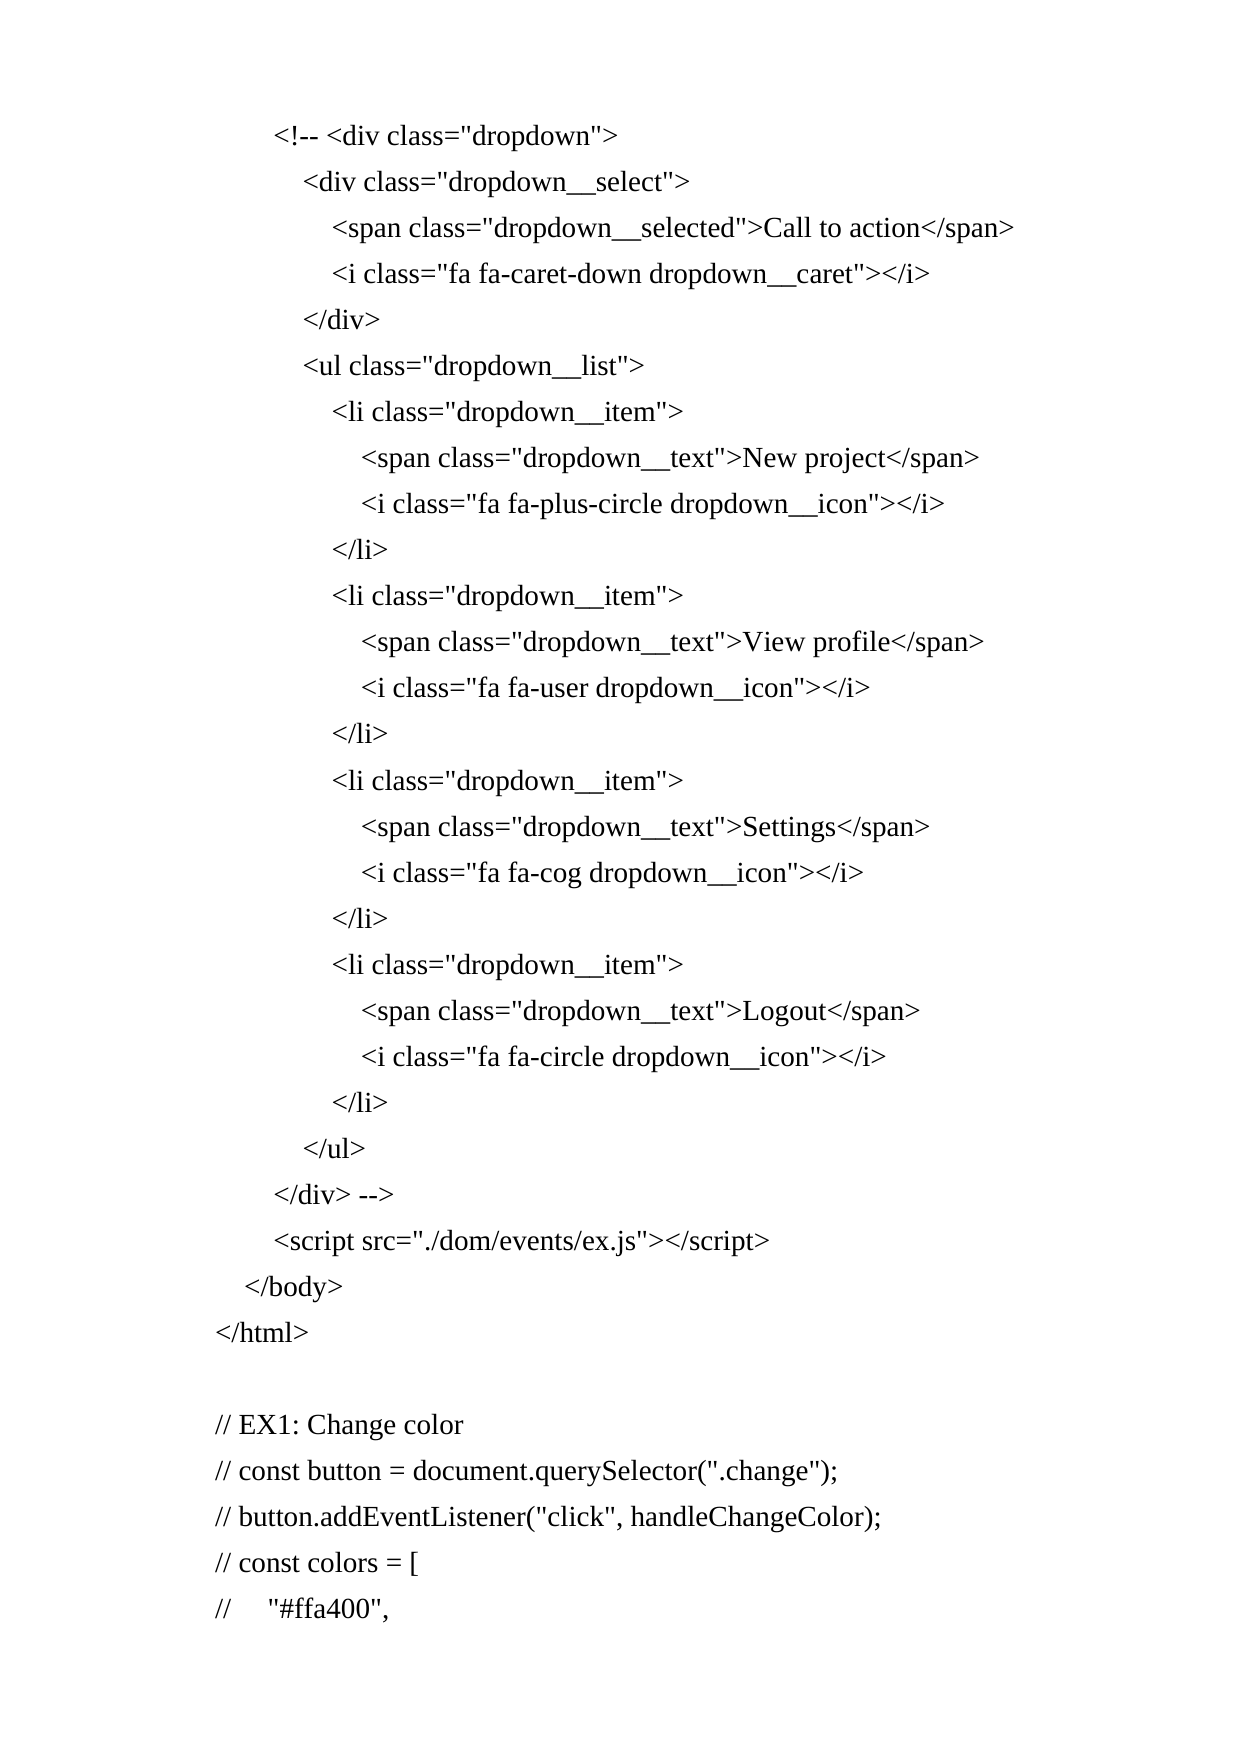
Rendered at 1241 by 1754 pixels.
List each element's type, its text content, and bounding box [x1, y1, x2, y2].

text // EX1: Change color [215, 1407, 1122, 1441]
text <i class="fa fa-caret-down dropdown__caret"></i> [215, 256, 1122, 290]
text <li class="dropdown__item"> [215, 578, 1122, 612]
text </ul> [215, 1131, 1122, 1164]
text <ul class="dropdown__list"> [215, 348, 1122, 382]
text </div> --> [215, 1177, 1122, 1211]
text <span class="dropdown__text">New project</span> [215, 440, 1122, 474]
text <i class="fa fa-cog dropdown__icon"></i> [215, 855, 1122, 888]
text </li> [215, 717, 1122, 750]
text </html> [215, 1315, 1122, 1349]
text <!-- <div class="dropdown"> [215, 118, 1122, 152]
text </li> [215, 532, 1122, 566]
text <div class="dropdown__select"> [215, 164, 1122, 198]
text </li> [215, 1085, 1122, 1118]
text </li> [215, 901, 1122, 934]
text <span class="dropdown__selected">Call to action</span> [215, 210, 1122, 244]
text // "#ffa400", [215, 1591, 1122, 1625]
text </body> [215, 1269, 1122, 1303]
text // button.addEventListener("click", handleChangeColor); [215, 1499, 1122, 1533]
text <span class="dropdown__text">Logout</span> [215, 993, 1122, 1026]
text <i class="fa fa-circle dropdown__icon"></i> [215, 1039, 1122, 1072]
text <i class="fa fa-user dropdown__icon"></i> [215, 671, 1122, 704]
text <li class="dropdown__item"> [215, 394, 1122, 428]
text <li class="dropdown__item"> [215, 763, 1122, 796]
text // const colors = [ [215, 1545, 1122, 1579]
text <li class="dropdown__item"> [215, 947, 1122, 980]
text <span class="dropdown__text">View profile</span> [215, 624, 1122, 658]
text </div> [215, 302, 1122, 336]
text <script src="./dom/events/ex.js"></script> [215, 1223, 1122, 1257]
text // const button = document.querySelector(".change"); [215, 1453, 1122, 1487]
text <span class="dropdown__text">Settings</span> [215, 809, 1122, 842]
text <i class="fa fa-plus-circle dropdown__icon"></i> [215, 486, 1122, 520]
